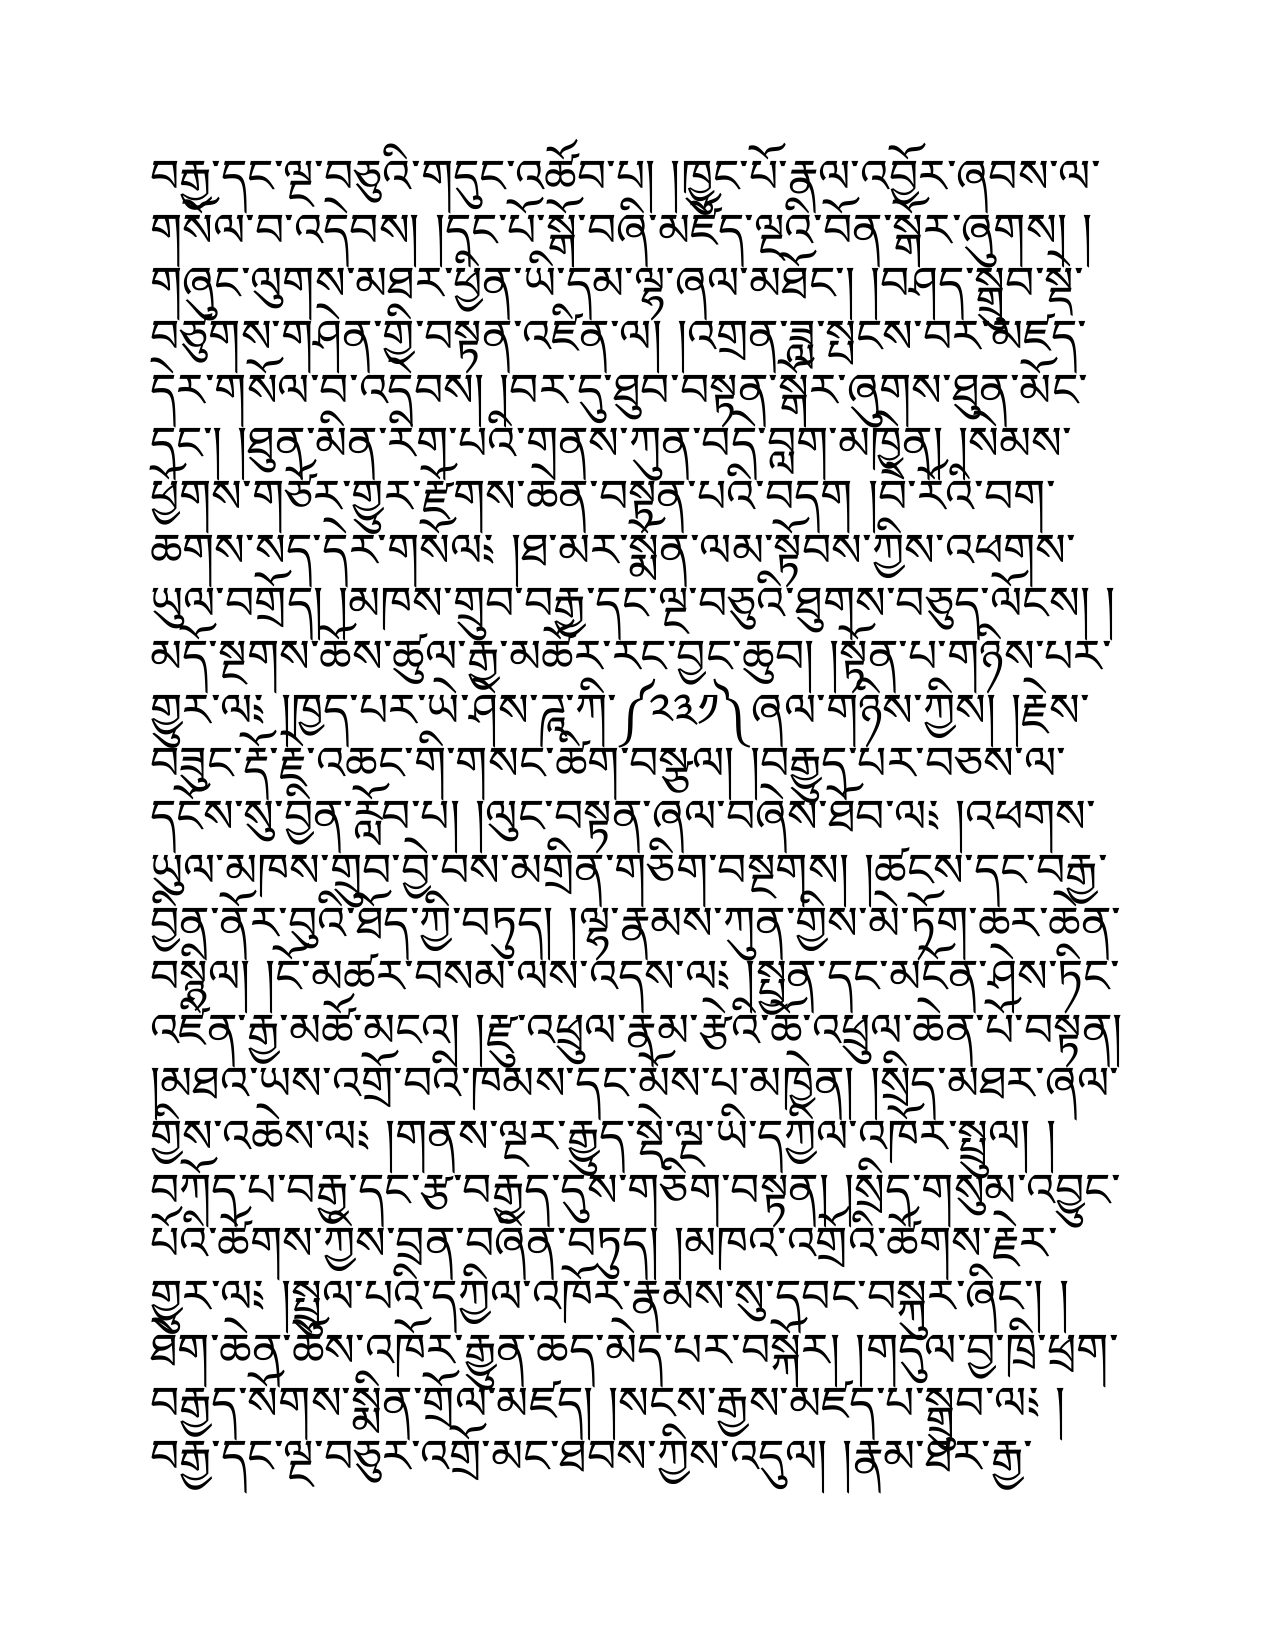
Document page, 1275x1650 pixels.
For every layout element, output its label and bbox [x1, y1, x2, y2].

text [150, 150, 1125, 1483]
